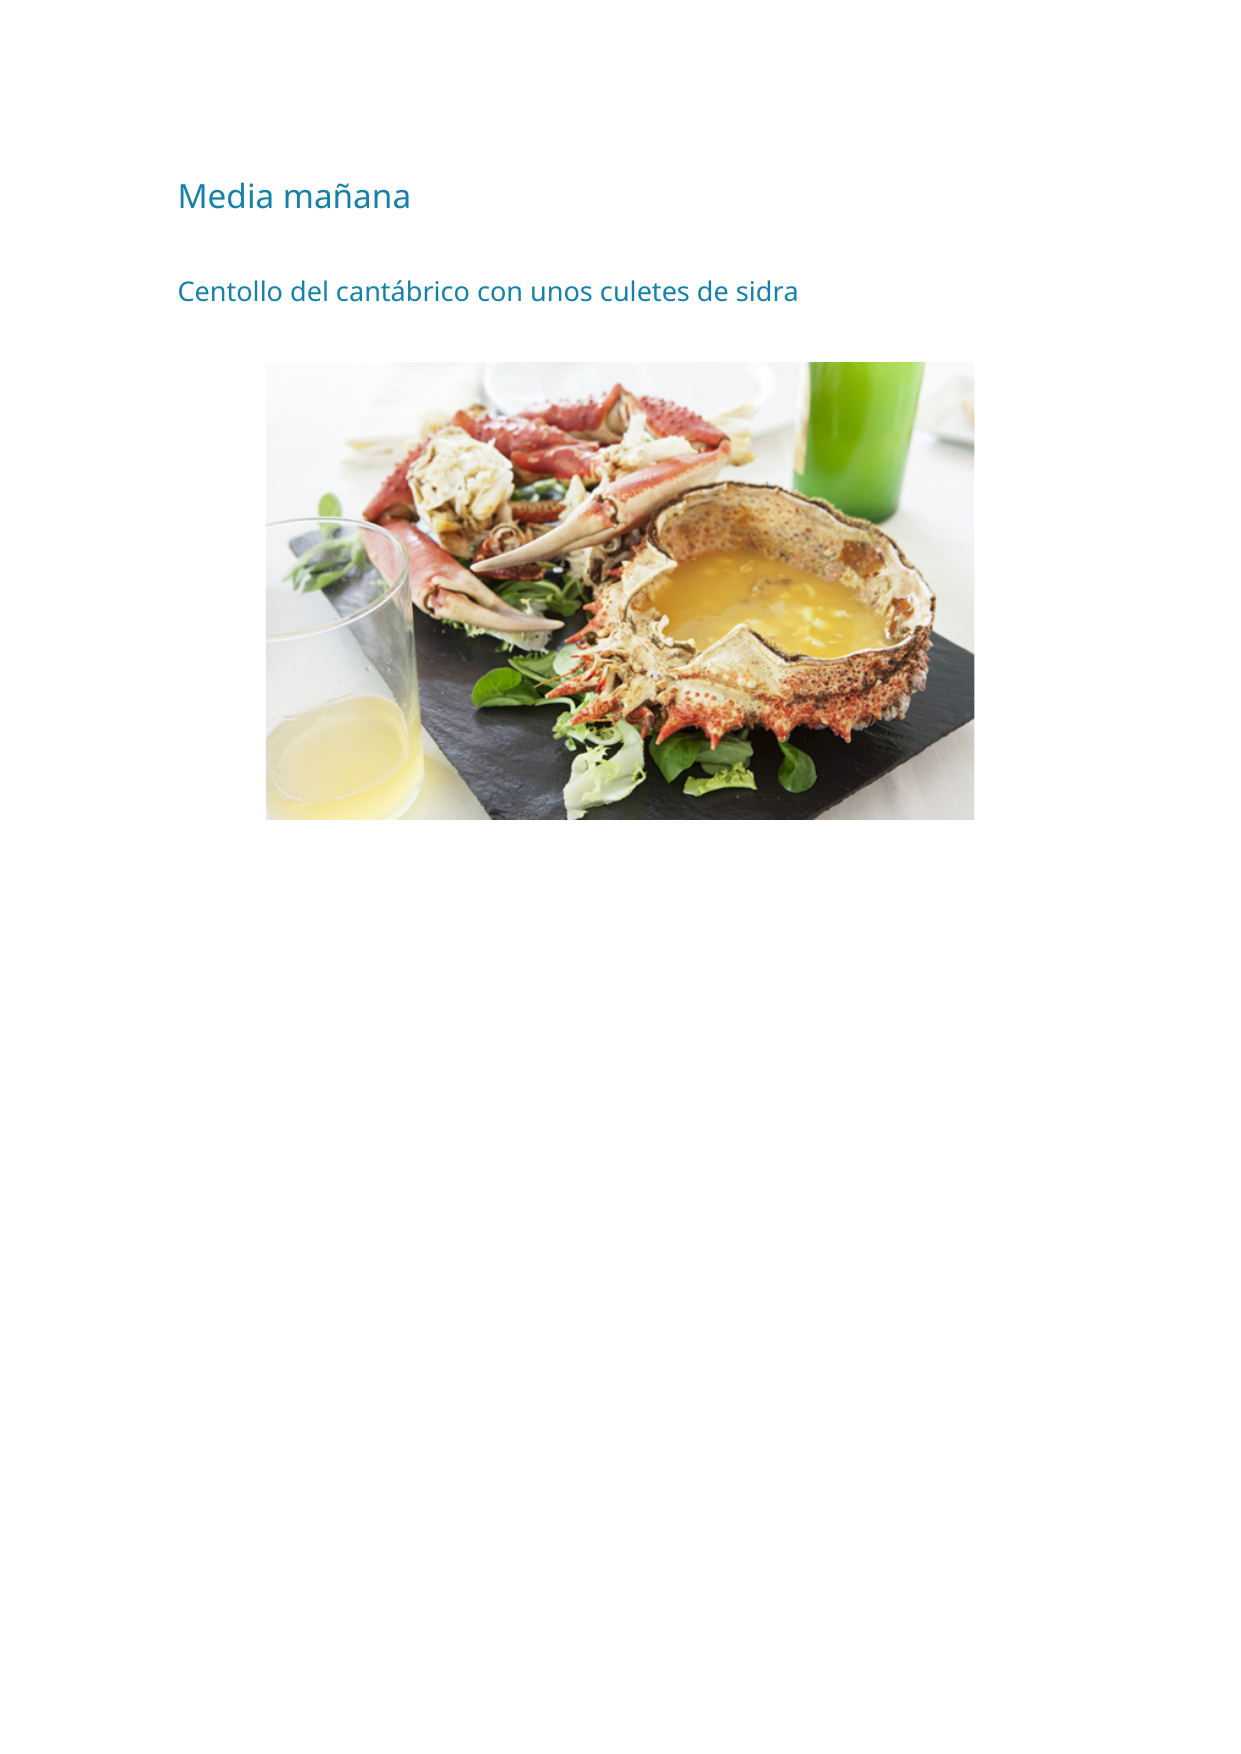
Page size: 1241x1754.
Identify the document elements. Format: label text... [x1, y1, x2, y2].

picture [265, 362, 975, 820]
subtitle Media mañana [177, 173, 1063, 218]
subtitle Centollo del cantábrico con unos culetes de sidra [177, 272, 1063, 309]
